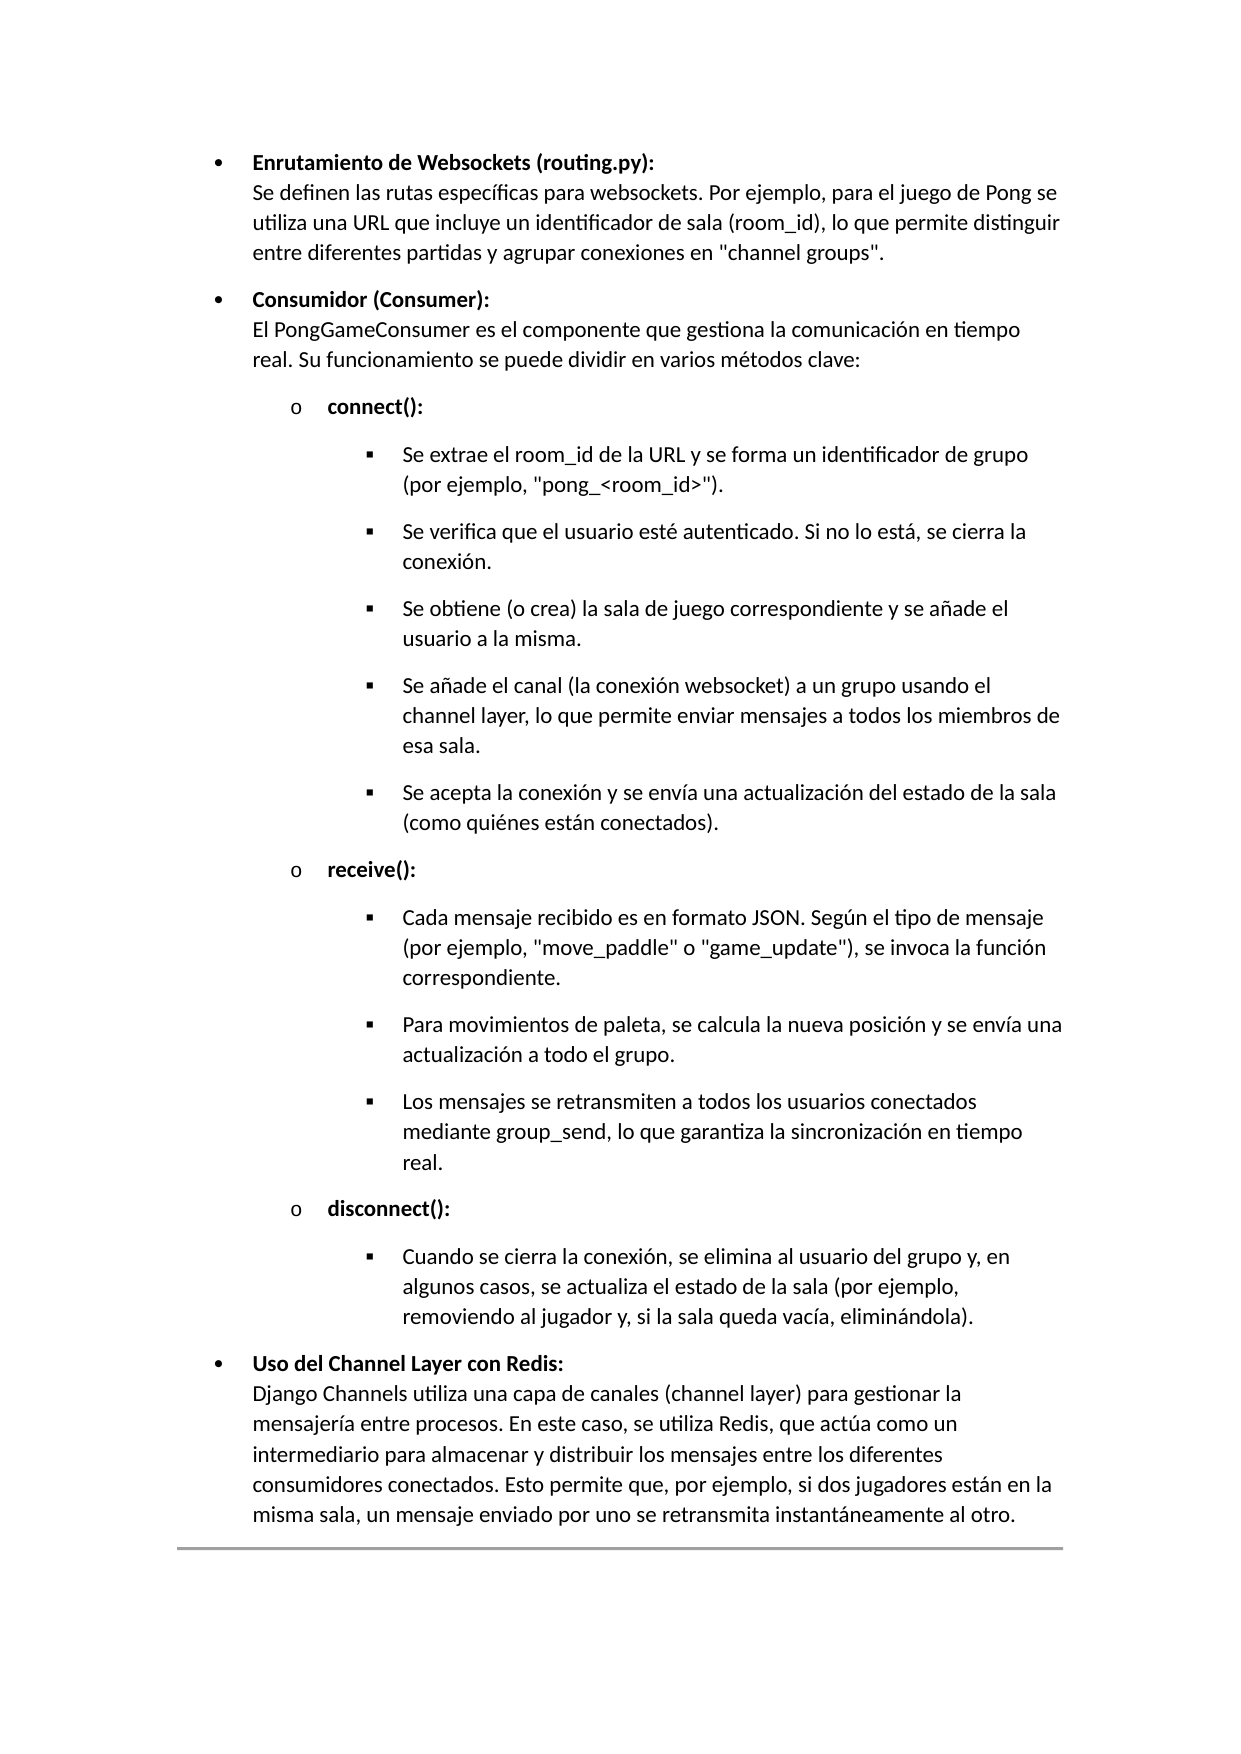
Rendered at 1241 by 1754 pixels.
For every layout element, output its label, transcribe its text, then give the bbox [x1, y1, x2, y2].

list Se extrae el room_id de la URL y se forma un identificador de grupo (por ejemplo, "pong_<room_id>"). [365, 440, 1063, 498]
list Los mensajes se retransmiten a todos los usuarios conectados mediante group_send, lo que garantiza la sincronización en tiempo real. [365, 1087, 1063, 1176]
list Cuando se cierra la conexión, se elimina al usuario del grupo y, en algunos casos, se actualiza el estado de la sala (por ejemplo, removiendo al jugador y, si la sala queda vacía, eliminándola). [365, 1242, 1063, 1330]
list Cada mensaje recibido es en formato JSON. Según el tipo de mensaje (por ejemplo, "move_paddle" o "game_update"), se invoca la función correspondiente. [365, 903, 1063, 991]
list Para movimientos de paleta, se calcula la nueva posición y se envía una actualización a todo el grupo. [365, 1010, 1063, 1068]
list receive(): [290, 855, 1063, 884]
list Se añade el canal (la conexión websocket) a un grupo usando el channel layer, lo que permite enviar mensajes a todos los miembros de esa sala. [365, 671, 1063, 759]
list Consumidor (Consumer): El PongGameConsumer es el componente que gestiona la comunicación en tiempo real. Su funcionamiento se puede dividir en varios métodos clave: [215, 285, 1063, 373]
list Se obtiene (o crea) la sala de juego correspondiente y se añade el usuario a la misma. [365, 594, 1063, 652]
list Uso del Channel Layer con Redis: Django Channels utiliza una capa de canales (channel layer) para gestionar la mensajería entre procesos. En este caso, se utiliza Redis, que actúa como un intermediario para almacenar y distribuir los mensajes entre los diferentes consumidores conectados. Esto permite que, por ejemplo, si dos jugadores están en la misma sala, un mensaje enviado por uno se retransmita instantáneamente al otro. [215, 1349, 1063, 1528]
list Enrutamiento de Websockets (routing.py): Se definen las rutas específicas para websockets. Por ejemplo, para el juego de Pong se utiliza una URL que incluye un identificador de sala (room_id), lo que permite distinguir entre diferentes partidas y agrupar conexiones en "channel groups". [215, 148, 1063, 266]
list disconnect(): [290, 1194, 1063, 1223]
list Se acepta la conexión y se envía una actualización del estado de la sala (como quiénes están conectados). [365, 778, 1063, 837]
list connect(): [290, 392, 1063, 421]
list Se verifica que el usuario esté autenticado. Si no lo está, se cierra la conexión. [365, 517, 1063, 575]
